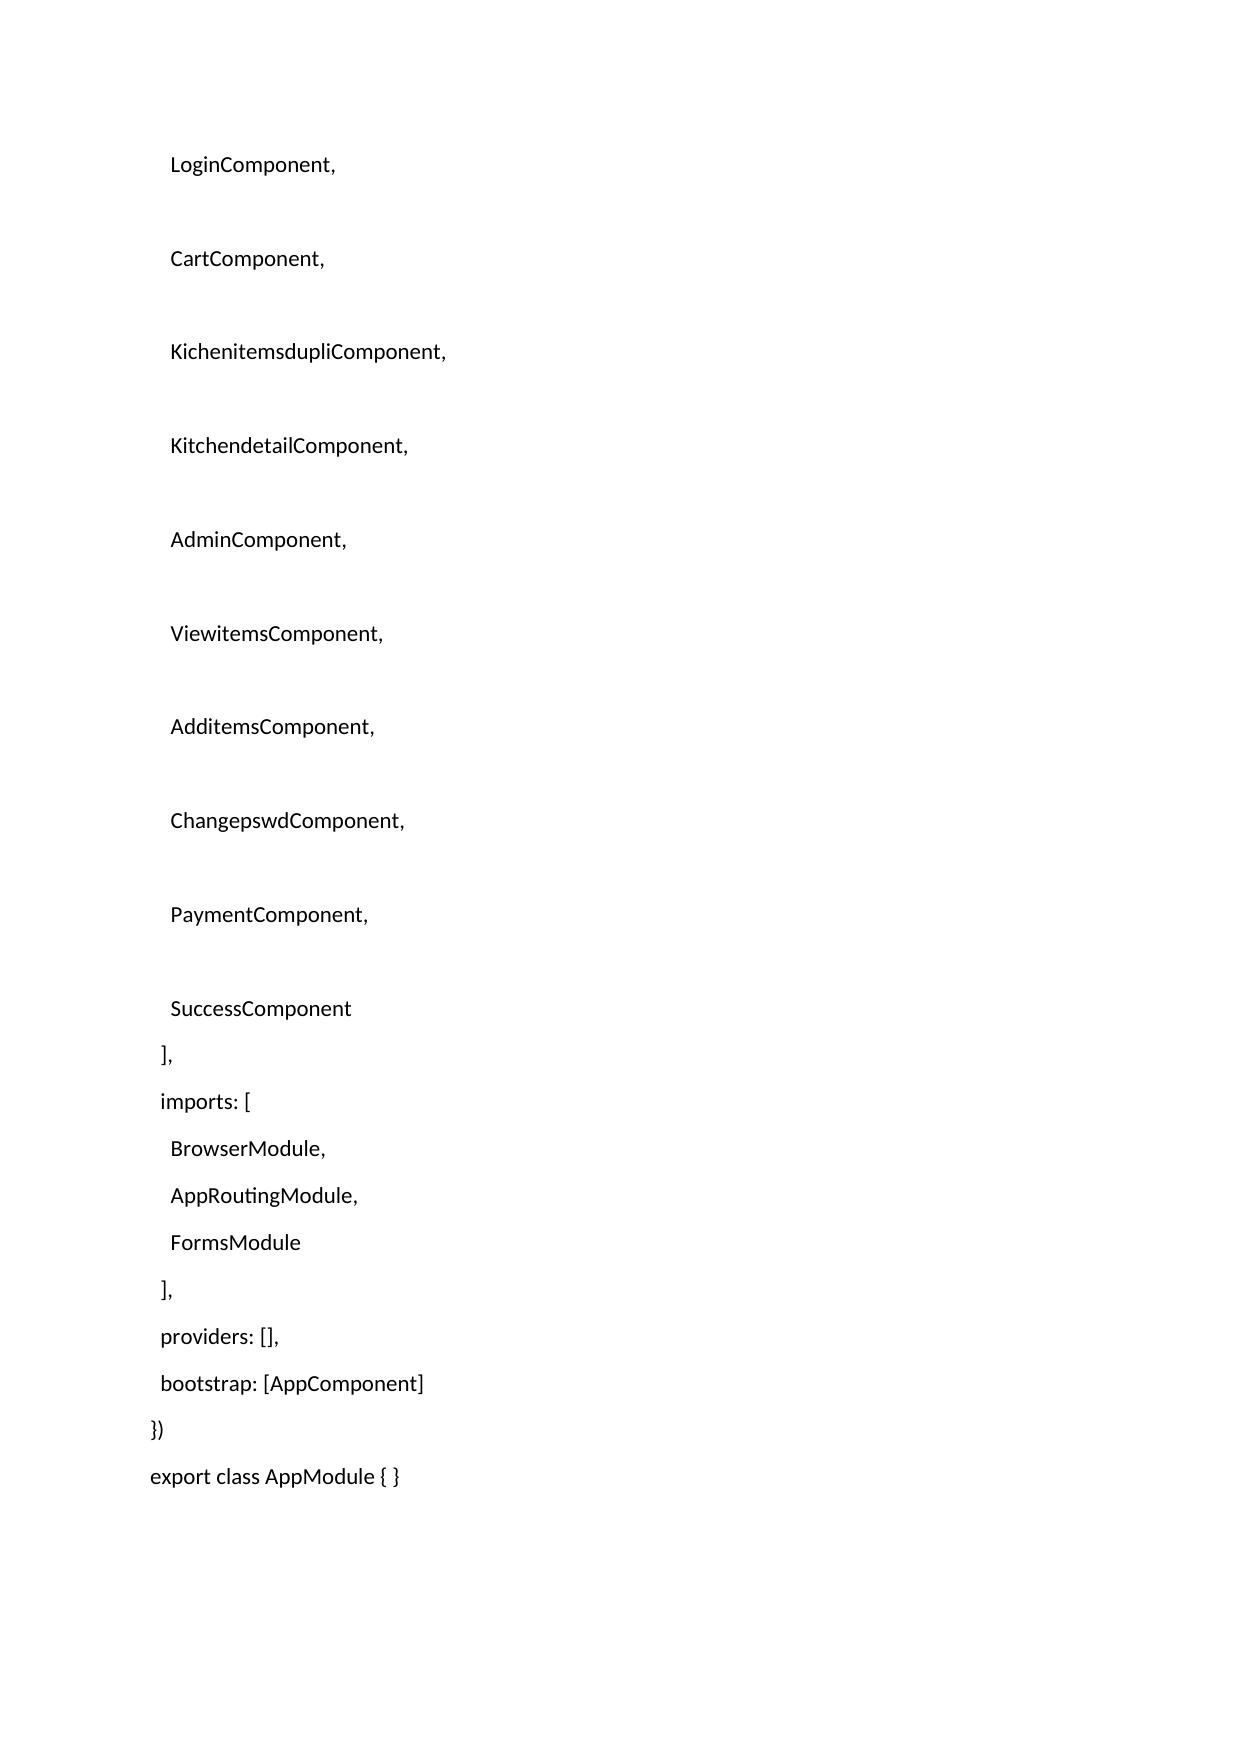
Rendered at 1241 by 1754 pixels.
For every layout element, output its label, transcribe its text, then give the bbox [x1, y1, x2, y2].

text PaymentComponent, [150, 900, 1090, 928]
text ViewitemsComponent, [150, 619, 1090, 647]
text KichenitemsdupliComponent, [150, 337, 1090, 366]
text BrowserModule, [150, 1134, 1090, 1162]
text CartComponent, [150, 244, 1090, 272]
text export class AppModule { } [150, 1462, 1090, 1491]
text ], [150, 1041, 1090, 1069]
text ChangepswdComponent, [150, 806, 1090, 834]
text ], [150, 1275, 1090, 1303]
text bootstrap: [AppComponent] [150, 1369, 1090, 1397]
text SuccessComponent [150, 994, 1090, 1022]
text providers: [], [150, 1322, 1090, 1350]
text }) [150, 1416, 1090, 1444]
text LoginComponent, [150, 150, 1090, 178]
text FormsModule [150, 1228, 1090, 1256]
text KitchendetailComponent, [150, 431, 1090, 459]
text AppRoutingModule, [150, 1181, 1090, 1209]
text imports: [ [150, 1087, 1090, 1116]
text AdminComponent, [150, 525, 1090, 553]
text AdditemsComponent, [150, 712, 1090, 741]
